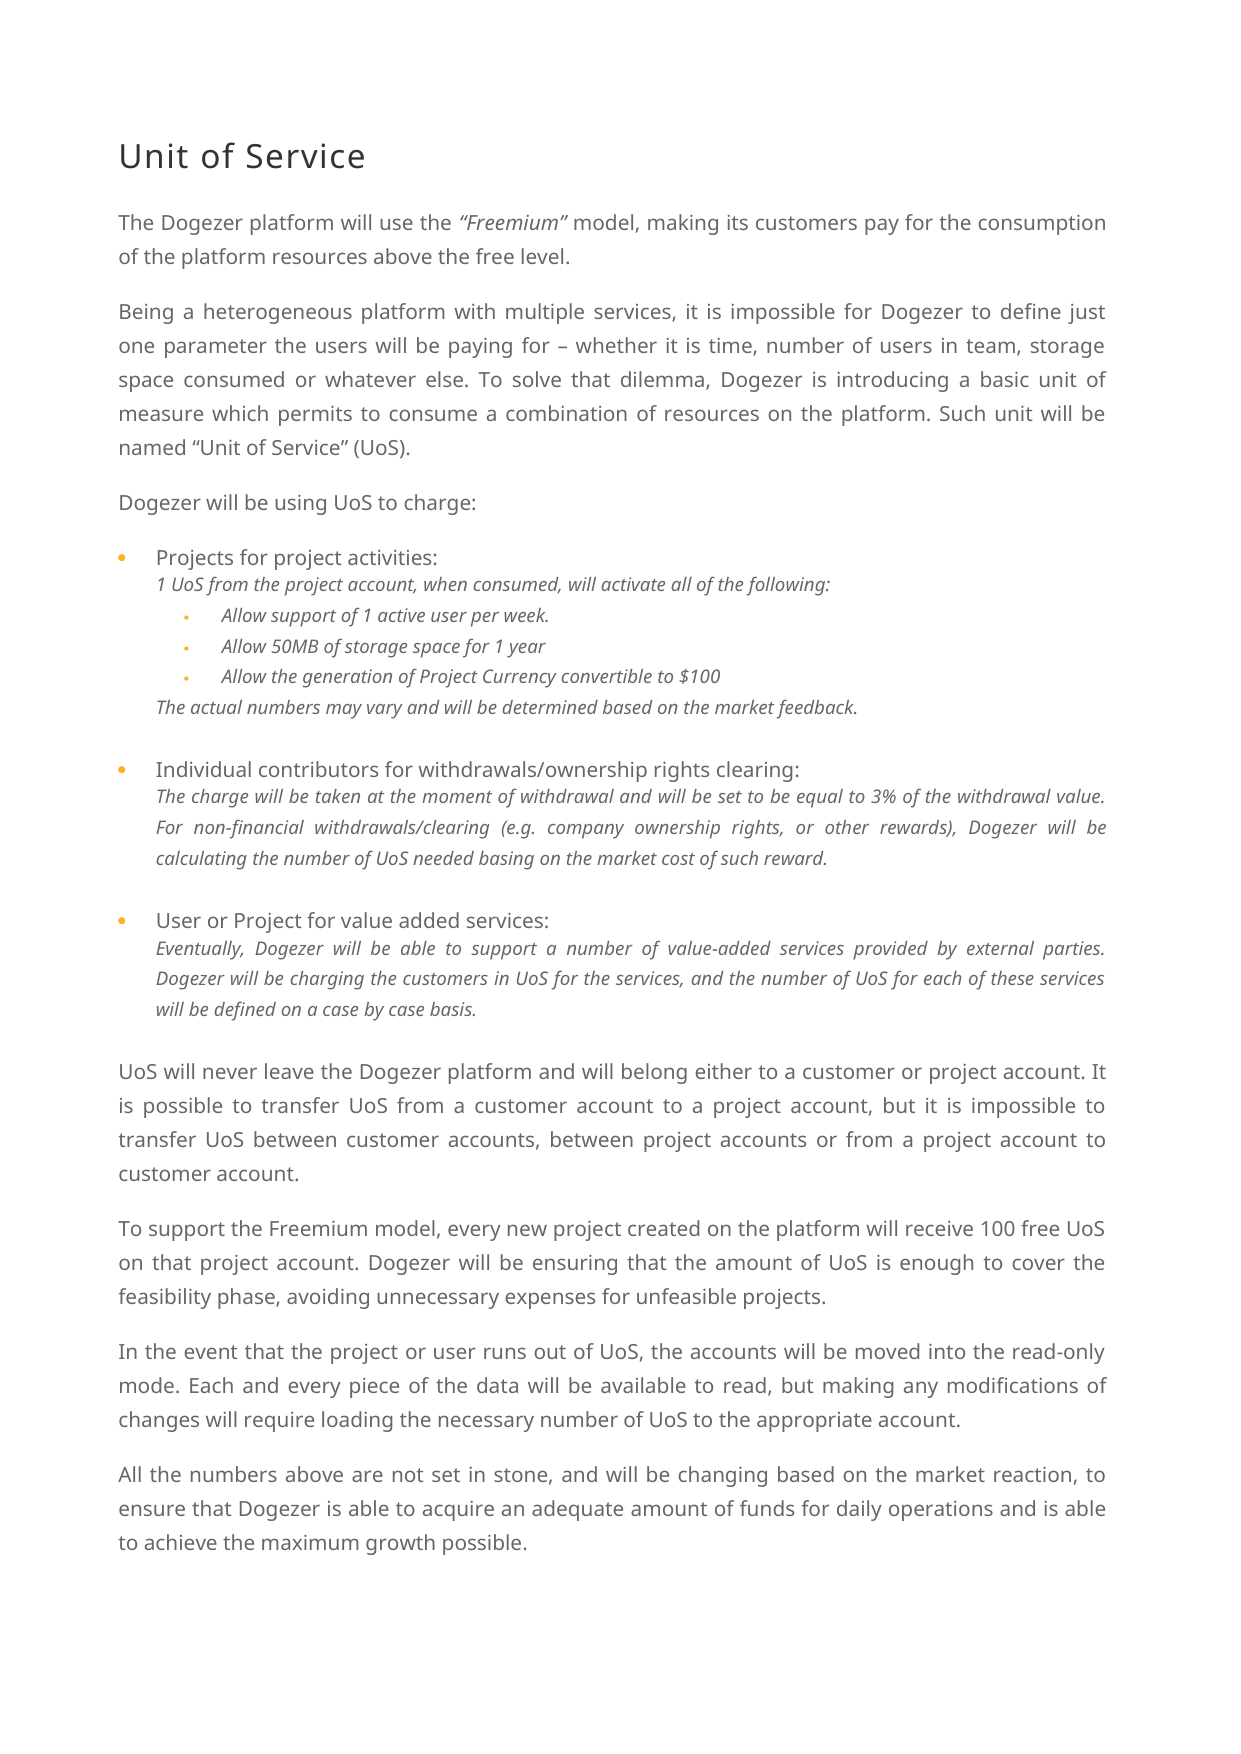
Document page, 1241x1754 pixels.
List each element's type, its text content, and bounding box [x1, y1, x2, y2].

text Dogezer will be using UoS to charge: [118, 488, 1107, 517]
text In the event that the project or user runs out of UoS, the accounts will be moved into the read-only mode. Each and every piece of the data will be available to read, but making any modifications of changes will require loading the necessary number of UoS to the appropriate account. [118, 1337, 1107, 1434]
text 1 UoS from the project account, when consumed, will activate all of the following: [156, 572, 1107, 597]
text The Dogezer platform will use the “Freemium” model, making its customers pay for the consumption of the platform resources above the free level. [118, 208, 1107, 271]
text The actual numbers may vary and will be determined based on the market feedback. [156, 694, 1107, 720]
text Being a heterogeneous platform with multiple services, it is impossible for Dogezer to define just one parameter the users will be paying for – whether it is time, number of users in team, storage space consumed or whatever else. To solve that dilemma, Dogezer is introducing a basic unit of measure which permits to consume a combination of resources on the platform. Such unit will be named “Unit of Service” (UoS). [118, 297, 1107, 462]
list User or Project for value added services: [118, 906, 1107, 935]
list Allow support of 1 active user per week. [184, 602, 1107, 628]
text UoS will never leave the Dogezer platform and will belong either to a customer or project account. It is possible to transfer UoS from a customer account to a project account, but it is impossible to transfer UoS between customer accounts, between project accounts or from a project account to customer account. [118, 1057, 1107, 1188]
list Allow the generation of Project Currency convertible to $100 [184, 663, 1107, 689]
text Eventually, Dogezer will be able to support a number of value-added services provided by external parties. Dogezer will be charging the customers in UoS for the services, and the number of UoS for each of these services will be defined on a case by case basis. [156, 935, 1107, 1022]
list Projects for project activities: [118, 543, 1107, 572]
list Allow 50MB of storage space for 1 year [184, 633, 1107, 658]
text The charge will be taken at the moment of withdrawal and will be set to be equal to 3% of the withdrawal value. For non-financial withdrawals/clearing (e.g. company ownership rights, or other rewards), Dogezer will be calculating the number of UoS needed basing on the market cost of such reward. [156, 784, 1107, 871]
text All the numbers above are not set in stone, and will be changing based on the market reaction, to ensure that Dogezer is able to acquire an adequate amount of funds for daily operations and is able to achieve the maximum growth possible. [118, 1460, 1107, 1557]
text To support the Freemium model, every new project created on the platform will receive 100 free UoS on that project account. Dogezer will be ensuring that the amount of UoS is enough to cover the feasibility phase, avoiding unnecessary expenses for unfeasible projects. [118, 1214, 1107, 1311]
list Individual contributors for withdrawals/ownership rights clearing: [118, 755, 1107, 784]
subtitle Unit of Service [118, 133, 1107, 178]
